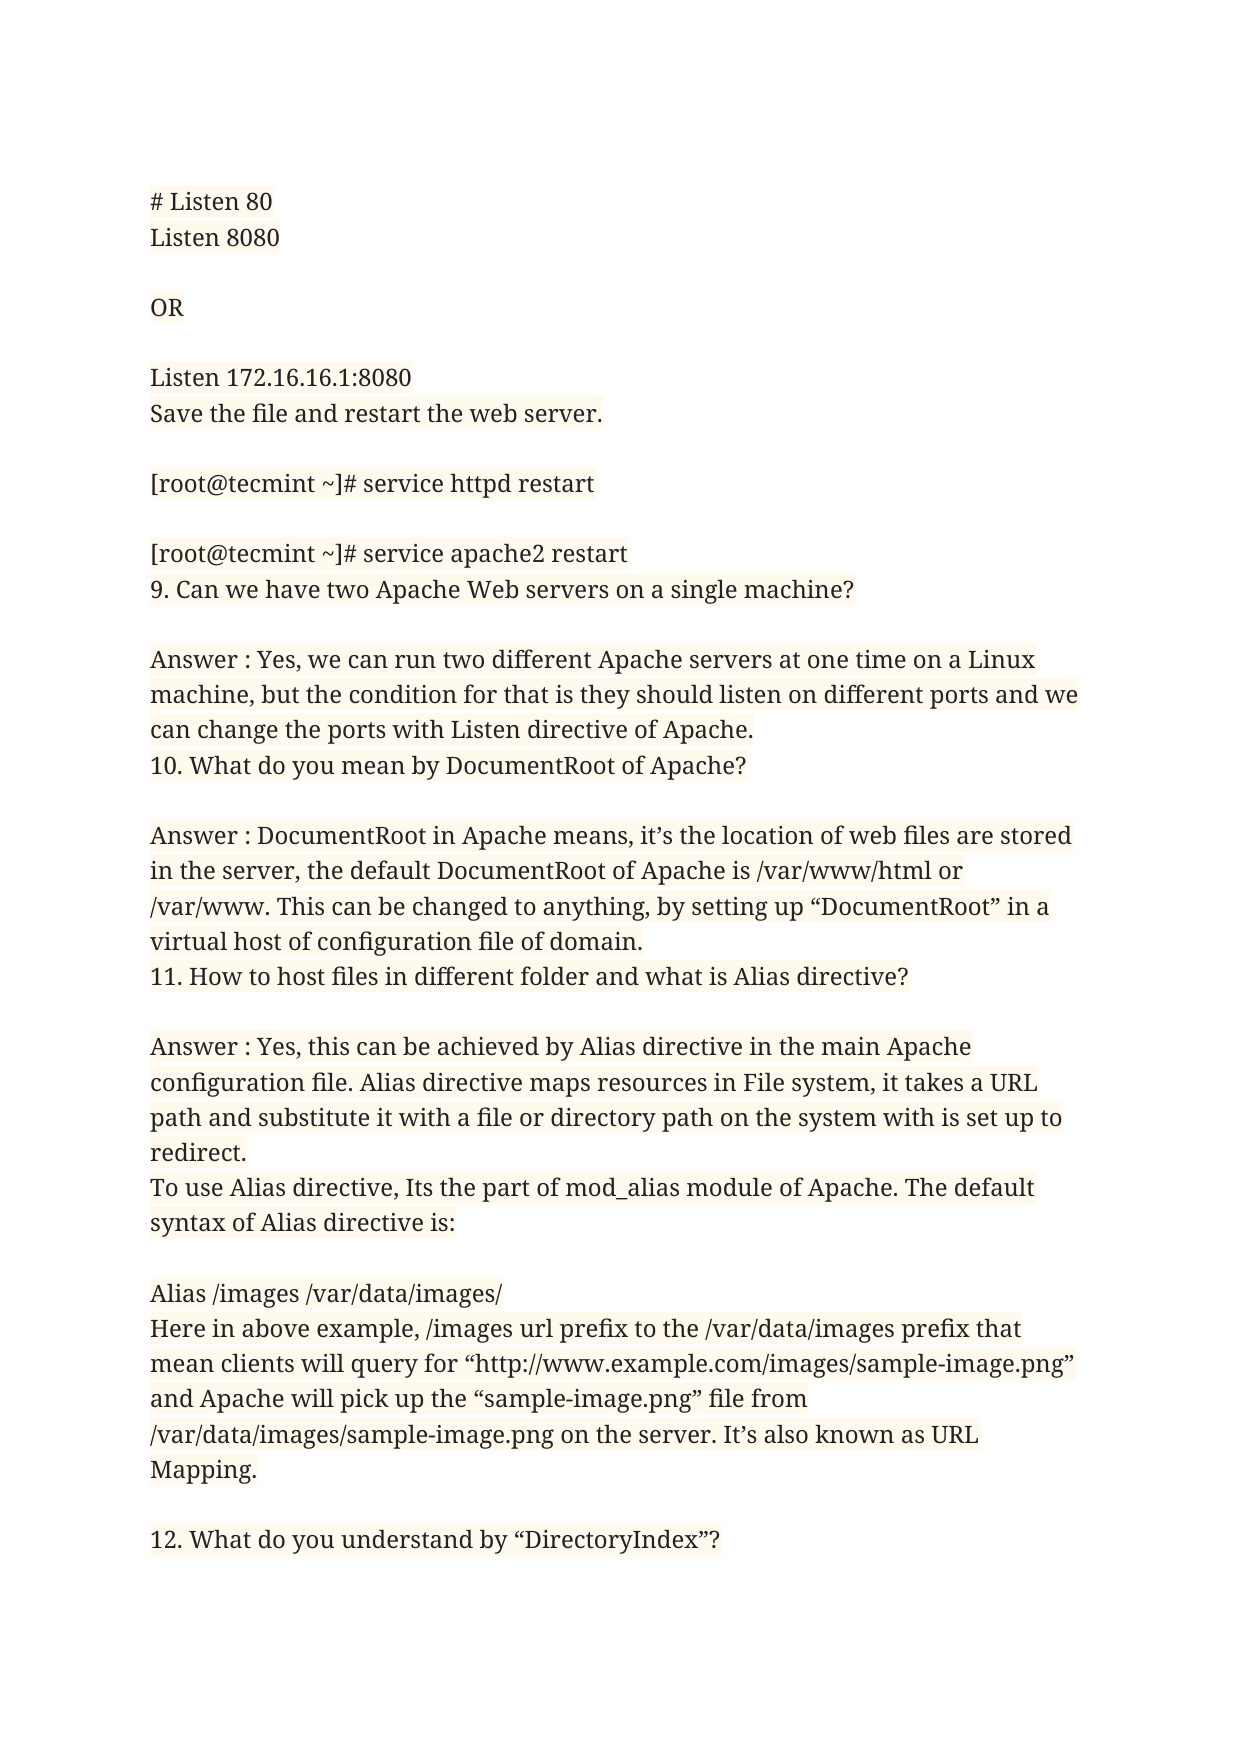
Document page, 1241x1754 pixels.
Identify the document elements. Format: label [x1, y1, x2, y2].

text [150, 150, 1090, 1591]
